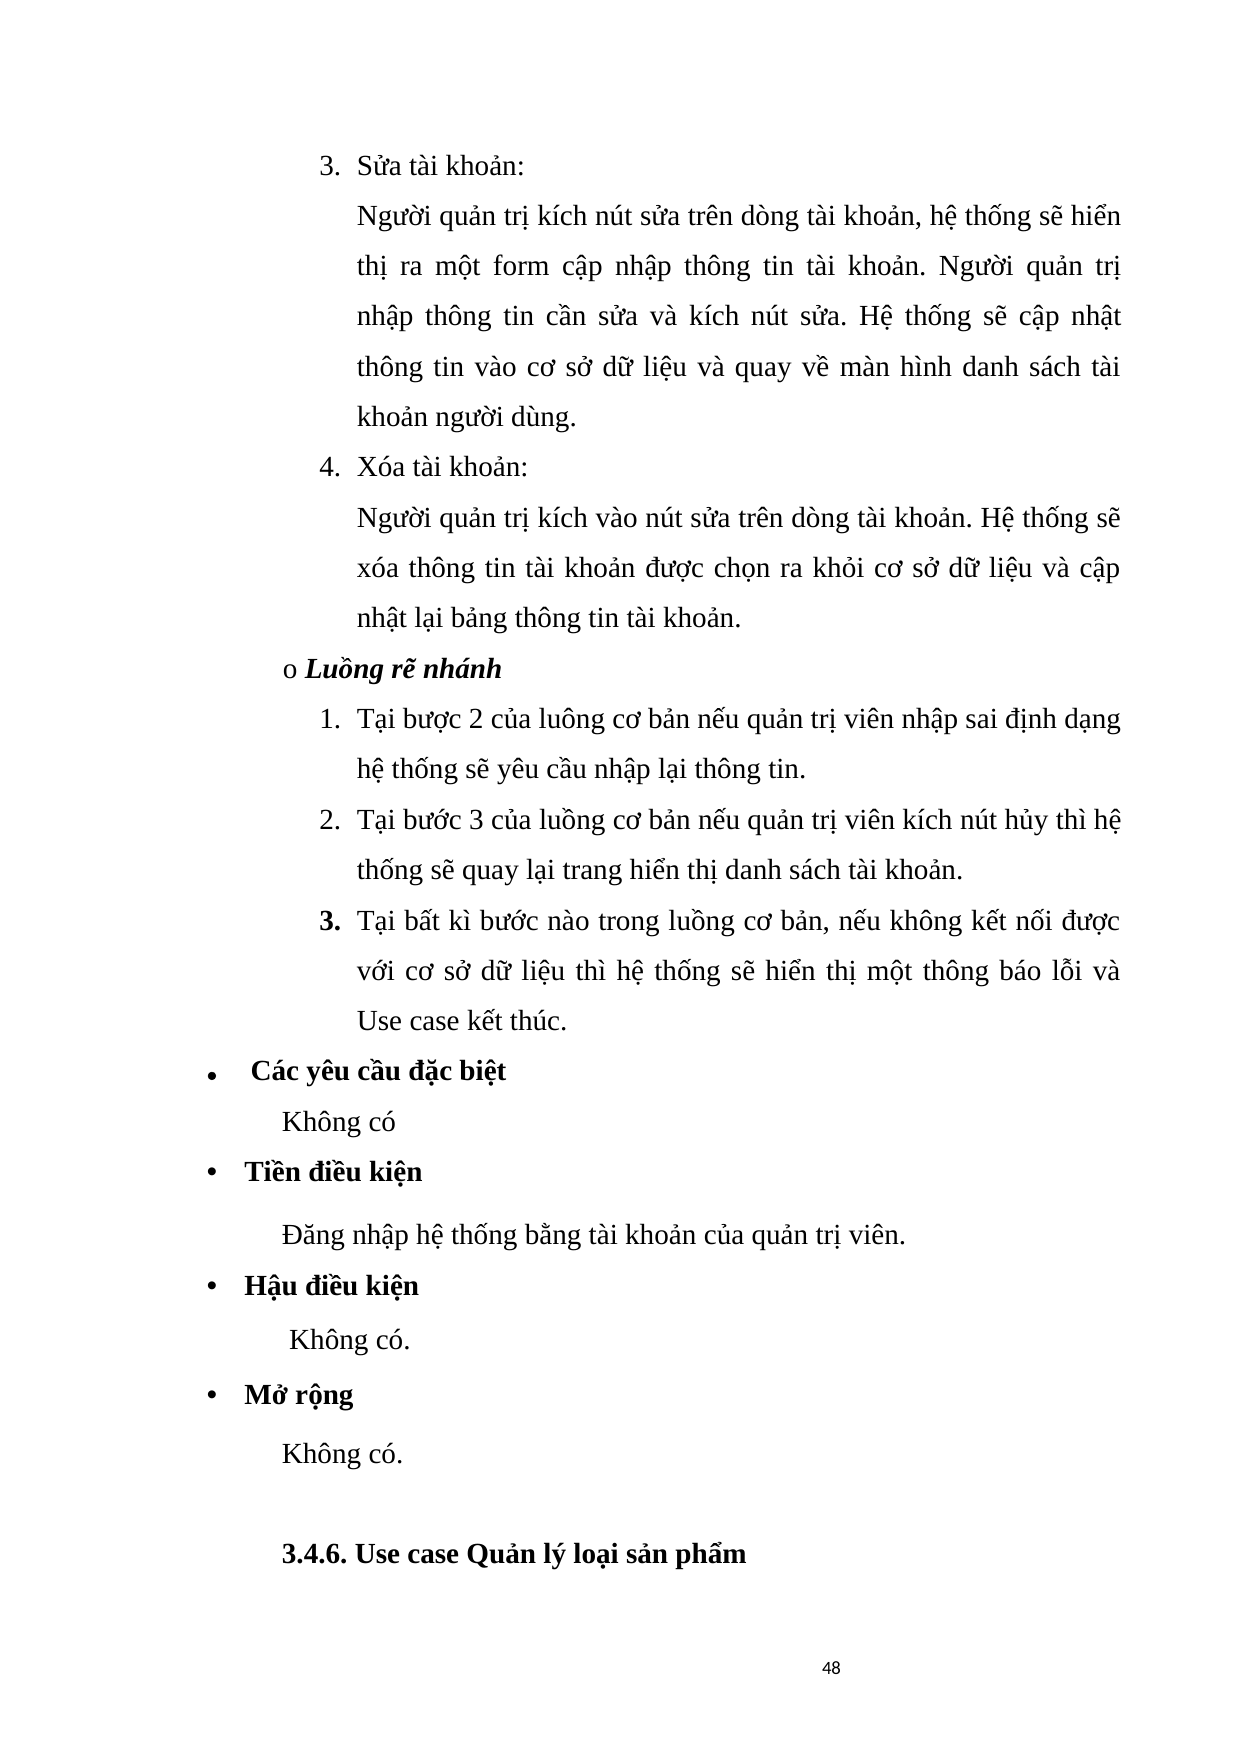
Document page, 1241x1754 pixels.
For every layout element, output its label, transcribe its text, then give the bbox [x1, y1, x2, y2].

text Không có. [207, 1322, 522, 1356]
list Các yêu cầu đặc biệt [207, 1053, 1122, 1087]
list Đăng nhập hệ thống bằng tài khoản của quản trị viên. [282, 1217, 1122, 1251]
list Tại bược 2 của luông cơ bản nếu quản trị viên nhập sai định dạng hệ thống sẽ yêu cầu nhập lại thông tin. [319, 701, 1122, 785]
list Mở rộng [207, 1377, 522, 1411]
text o Luồng rẽ nhánh [283, 651, 1122, 684]
list Sửa tài khoản: [319, 148, 1122, 181]
text 3.4.6. Use case Quản lý loại sản phẩm [207, 1537, 1122, 1570]
list Tại bước 3 của luồng cơ bản nếu quản trị viên kích nút hủy thì hệ thống sẽ quay lại trang hiển thị danh sách tài khoản. [319, 802, 1122, 886]
list Tại bất kì bước nào trong luồng cơ bản, nếu không kết nối được với cơ sở dữ liệu thì hệ thống sẽ hiển thị một thông báo lỗi và Use case kết thúc. [319, 903, 1122, 1037]
list Xóa tài khoản: [319, 449, 1122, 483]
list Người quản trị kích nút sửa trên dòng tài khoản, hệ thống sẽ hiển thị ra một form cập nhập thông tin tài khoản. Người quản trị nhập thông tin cần sửa và kích nút sửa. Hệ thống sẽ cập nhật thông tin vào cơ sở dữ liệu và quay về màn hình danh sách tài khoản người dùng. [357, 198, 1122, 433]
list Hậu điều kiện [207, 1267, 522, 1301]
list Không có [207, 1104, 1122, 1137]
list Tiền điều kiện [207, 1154, 522, 1188]
list Người quản trị kích vào nút sửa trên dòng tài khoản. Hệ thống sẽ xóa thông tin tài khoản được chọn ra khỏi cơ sở dữ liệu và cập nhật lại bảng thông tin tài khoản. [357, 500, 1122, 634]
text Không có. [207, 1436, 1122, 1469]
